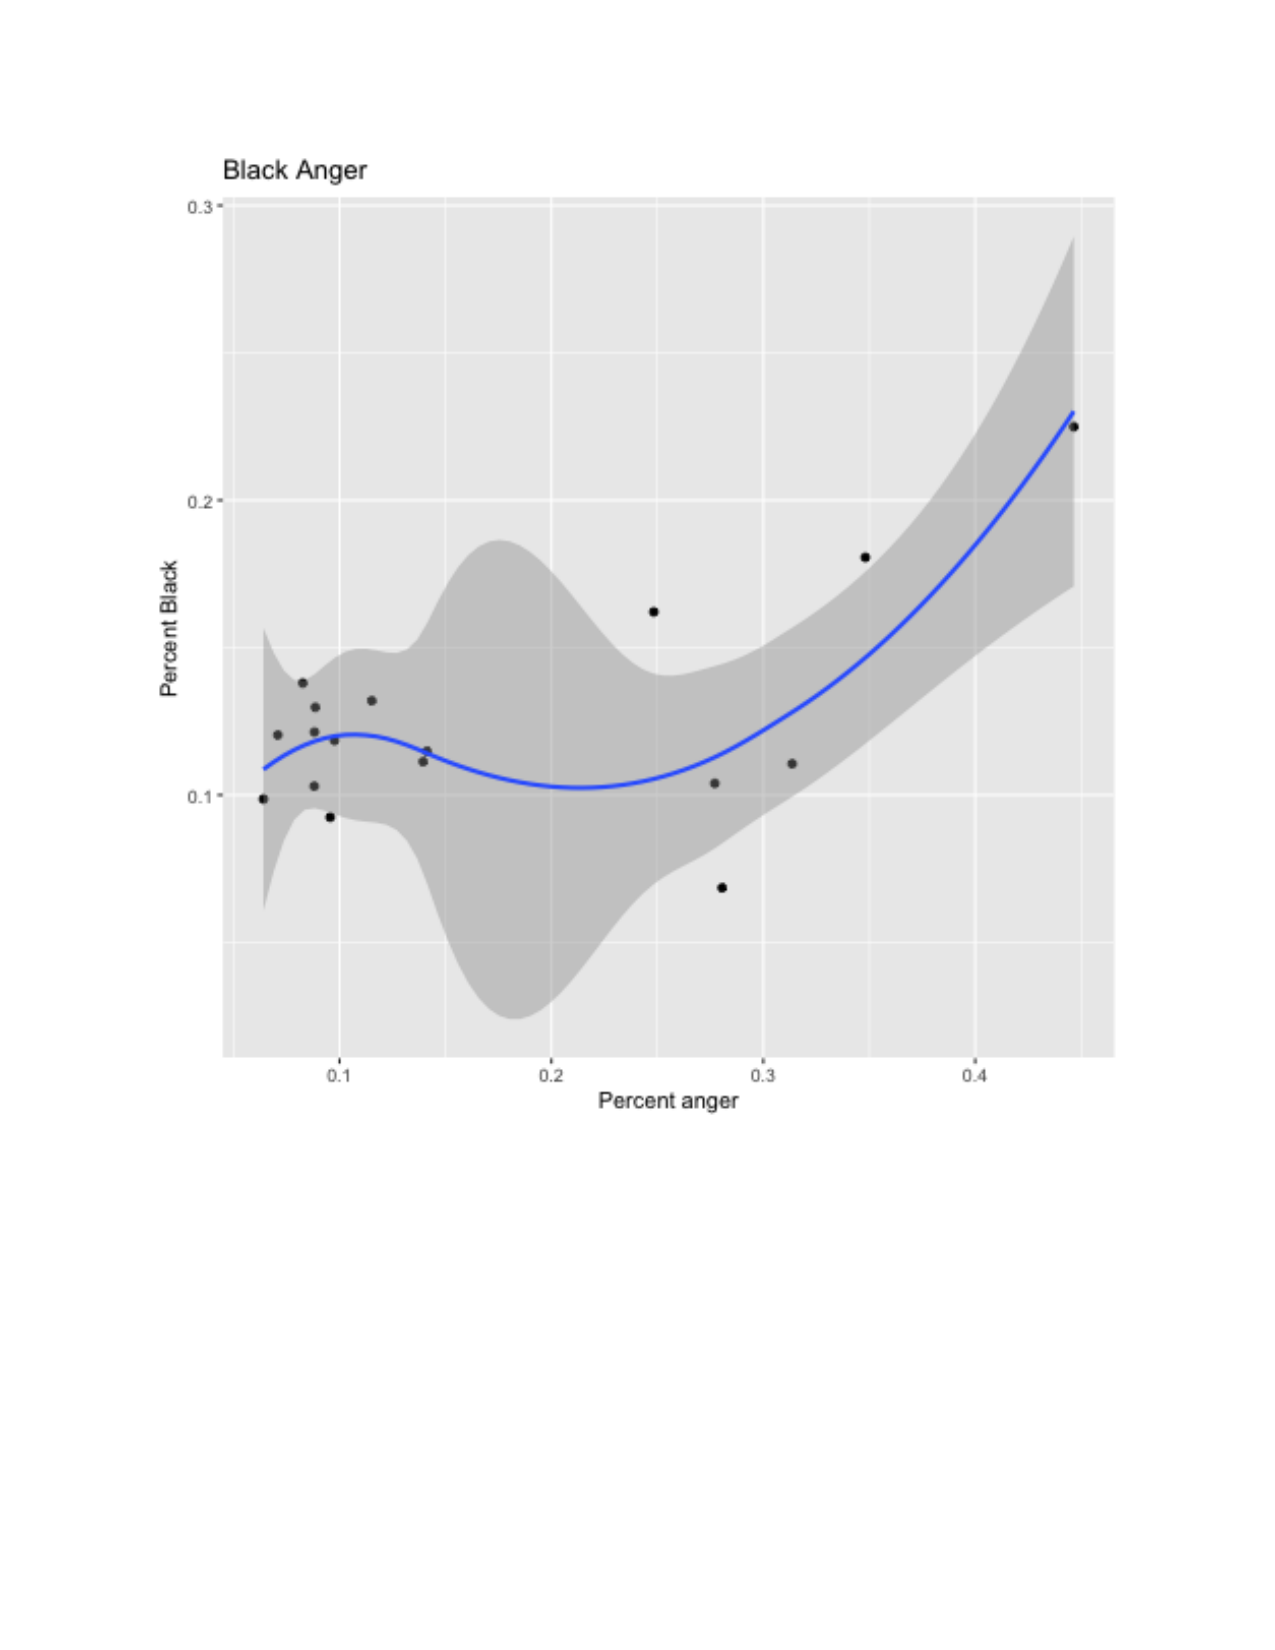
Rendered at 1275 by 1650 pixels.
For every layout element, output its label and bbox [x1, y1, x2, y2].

picture [150, 150, 1125, 1125]
